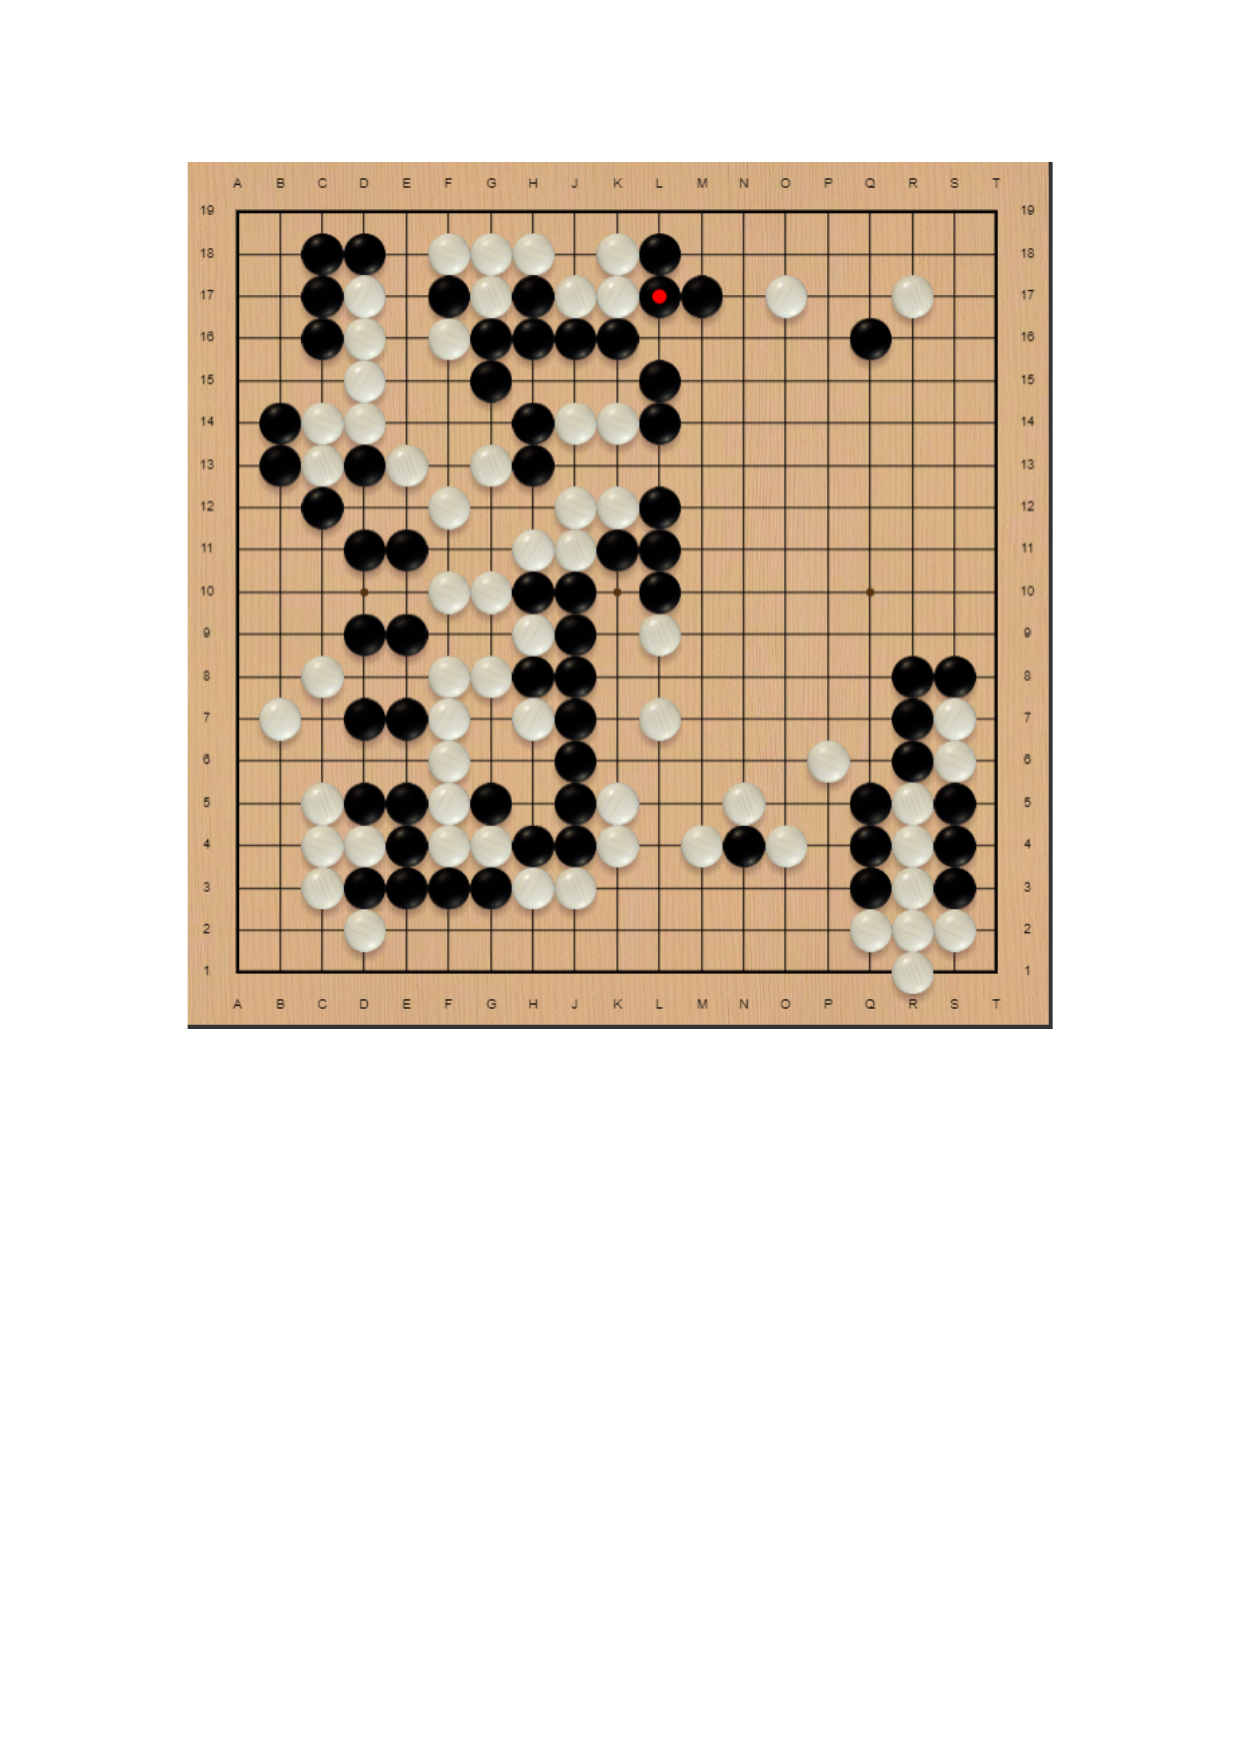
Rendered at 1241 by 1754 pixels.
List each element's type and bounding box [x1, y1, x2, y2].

picture [187, 162, 1053, 1029]
